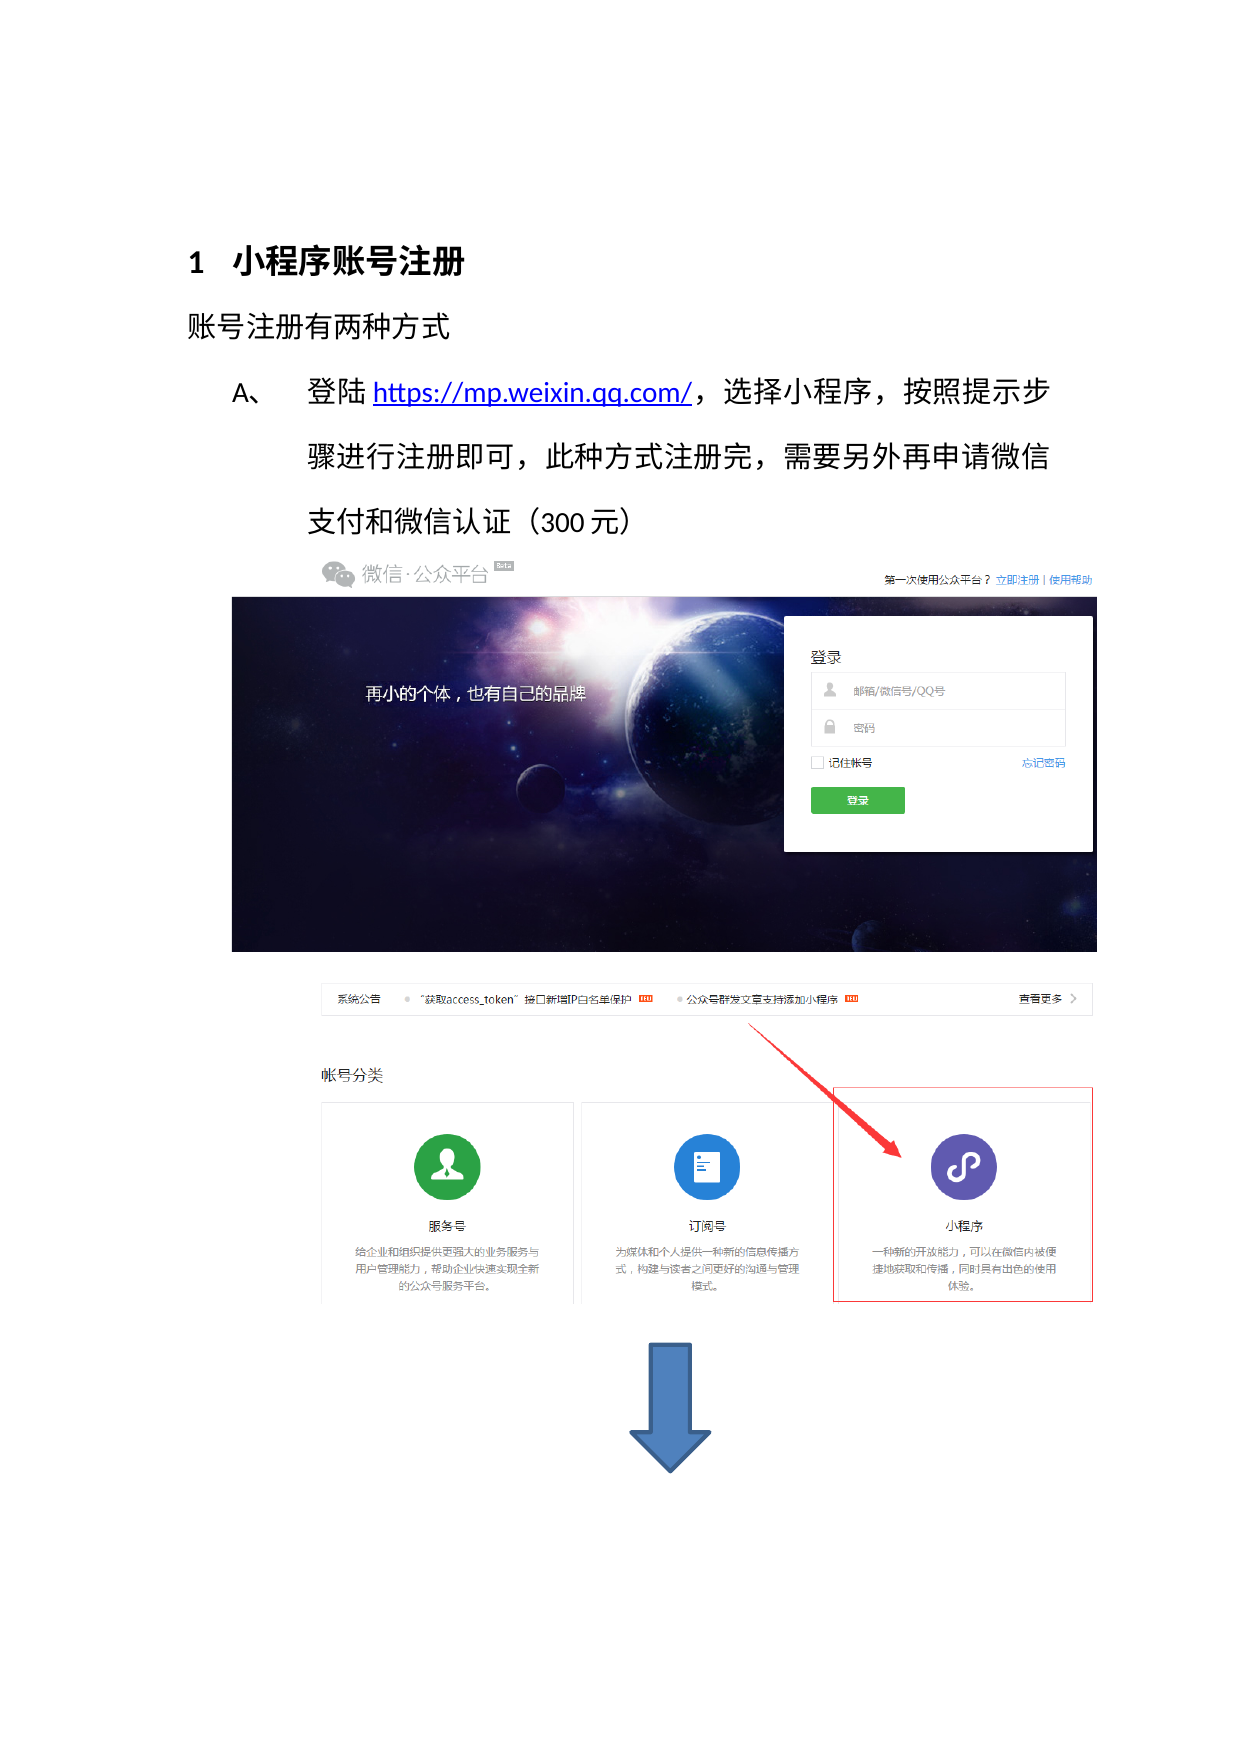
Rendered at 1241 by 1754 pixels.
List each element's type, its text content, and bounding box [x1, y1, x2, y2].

picture [231, 552, 1097, 1304]
list 小程序账号注册 [187, 227, 1053, 292]
text 账号注册有两种方式 [187, 292, 1053, 357]
list 登陆https://mp.weixin.qq.com/，选择小程序，按照提示步骤进行注册即可，此种方式注册完，需要另外再申请微信支付和微信认证（300元） [232, 357, 1053, 552]
